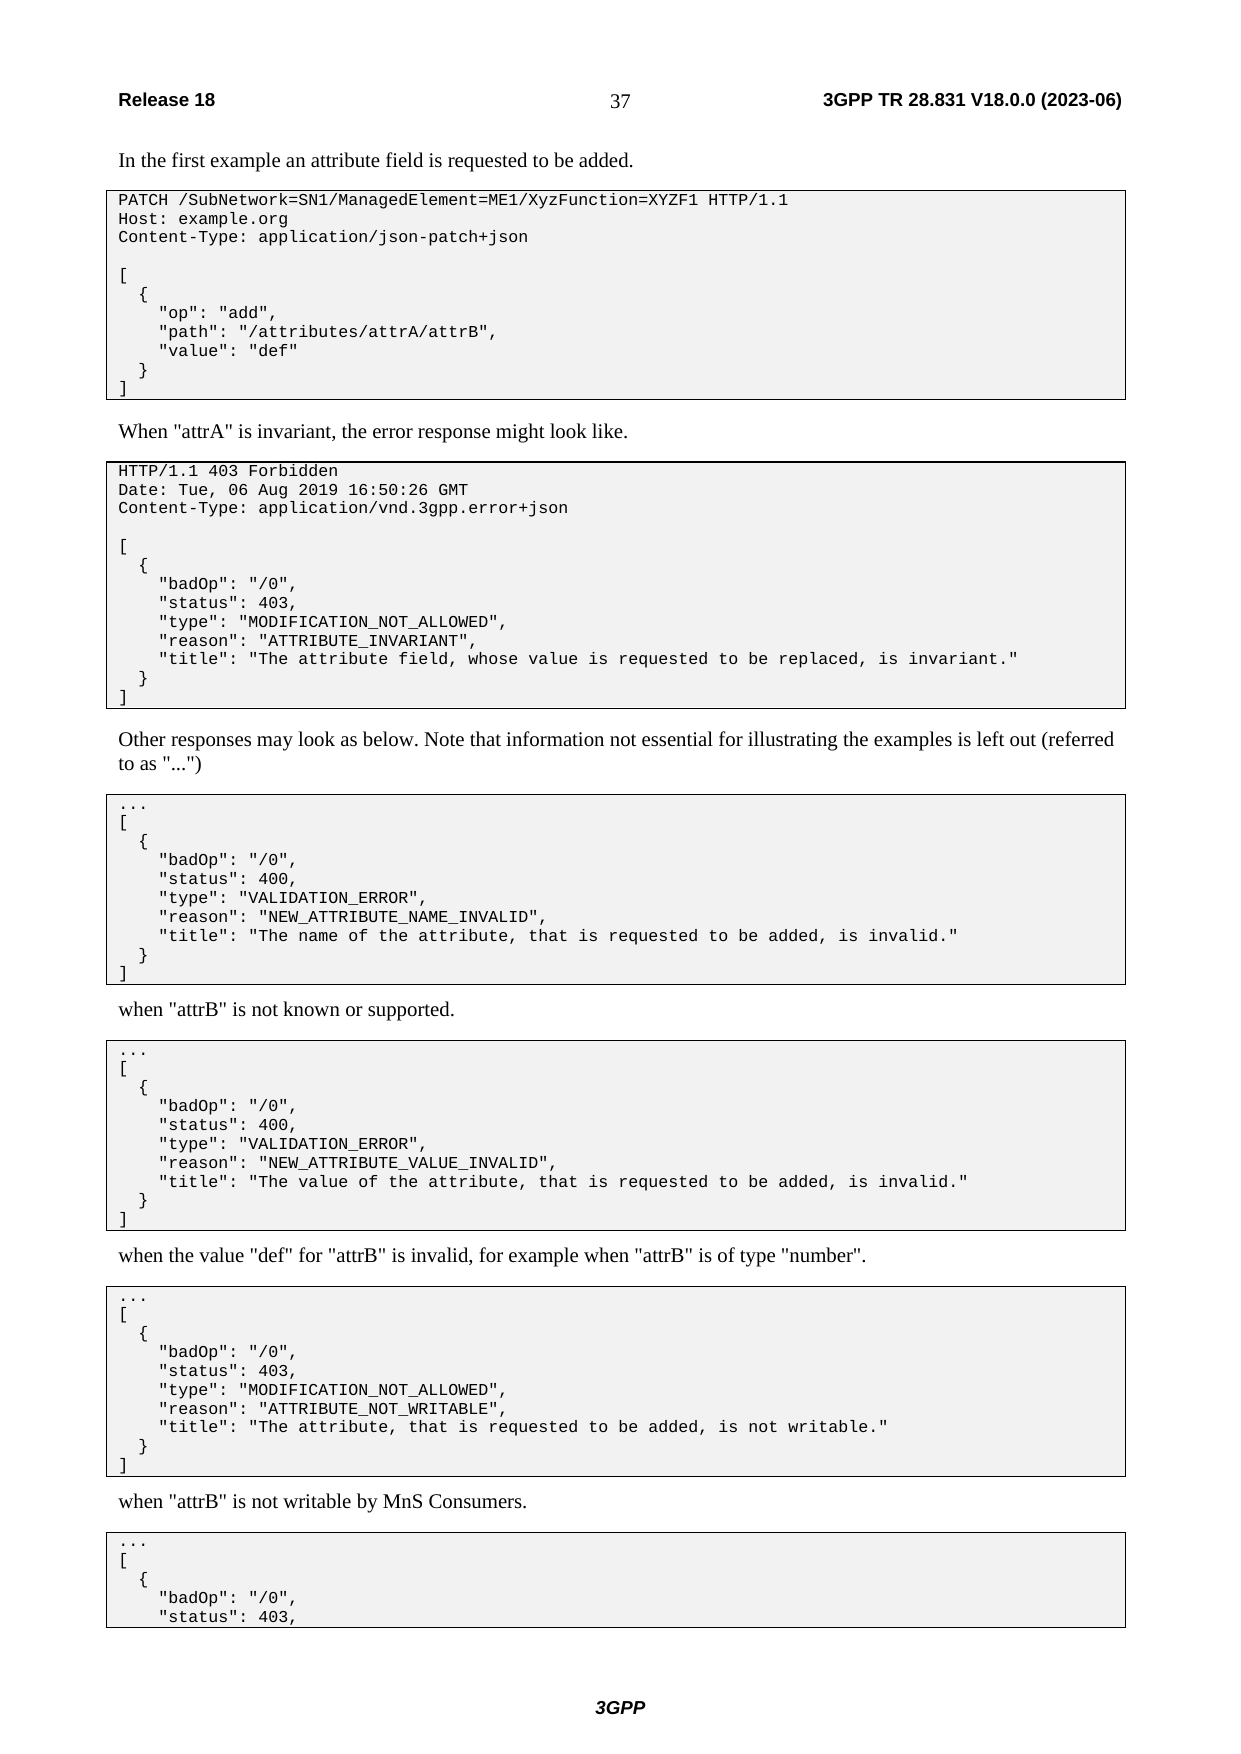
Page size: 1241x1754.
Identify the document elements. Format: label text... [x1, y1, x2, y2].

text In the first example an attribute field is requested to be added. [118, 147, 1122, 172]
text when "attrB" is not writable by MnS Consumers. [118, 1489, 1122, 1513]
text When "attrA" is invariant, the error response might look like. [118, 418, 1122, 443]
table_header ... [ { "badOp": "/0", "status": 400, "type": "VALIDATION_ERROR", "reason": "NEW_ATTRIBUTE_NAME_INVALID", "title": "The name of the attribute, that is requested to be added, is invalid." } ] [107, 795, 1125, 984]
table_header HTTP/1.1 403 Forbidden Date: Tue, 06 Aug 2019 16:50:26 GMT Content-Type: application/vnd.3gpp.error+json [ { "badOp": "/0", "status": 403, "type": "MODIFICATION_NOT_ALLOWED", "reason": "ATTRIBUTE_INVARIANT", "title": "The attribute field, whose value is requested to be replaced, is invariant." } ] [107, 463, 1125, 707]
text Other responses may look as below. Note that information not essential for illustrating the examples is left out (referred to as "...") [118, 727, 1122, 775]
table_header ... [ { "badOp": "/0", "status": 400, "type": "VALIDATION_ERROR", "reason": "NEW_ATTRIBUTE_VALUE_INVALID", "title": "The value of the attribute, that is requested to be added, is invalid." } ] [107, 1041, 1125, 1230]
table_header ... [ { "badOp": "/0", "status": 403, "type": "MODIFICATION_NOT_ALLOWED", "reason": "ATTRIBUTE_NOT_WRITABLE", "title": "The attribute, that is requested to be added, is not writable." } ] [107, 1287, 1125, 1476]
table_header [107, 1533, 1125, 1627]
text when the value "def" for "attrB" is invalid, for example when "attrB" is of type "number". [118, 1243, 1122, 1267]
text when "attrB" is not known or supported. [118, 997, 1122, 1021]
table_header PATCH /SubNetwork=SN1/ManagedElement=ME1/XyzFunction=XYZF1 HTTP/1.1 Host: example.org Content-Type: application/json-patch+json [ { "op": "add", "path": "/attributes/attrA/attrB", "value": "def" } ] [107, 191, 1125, 399]
